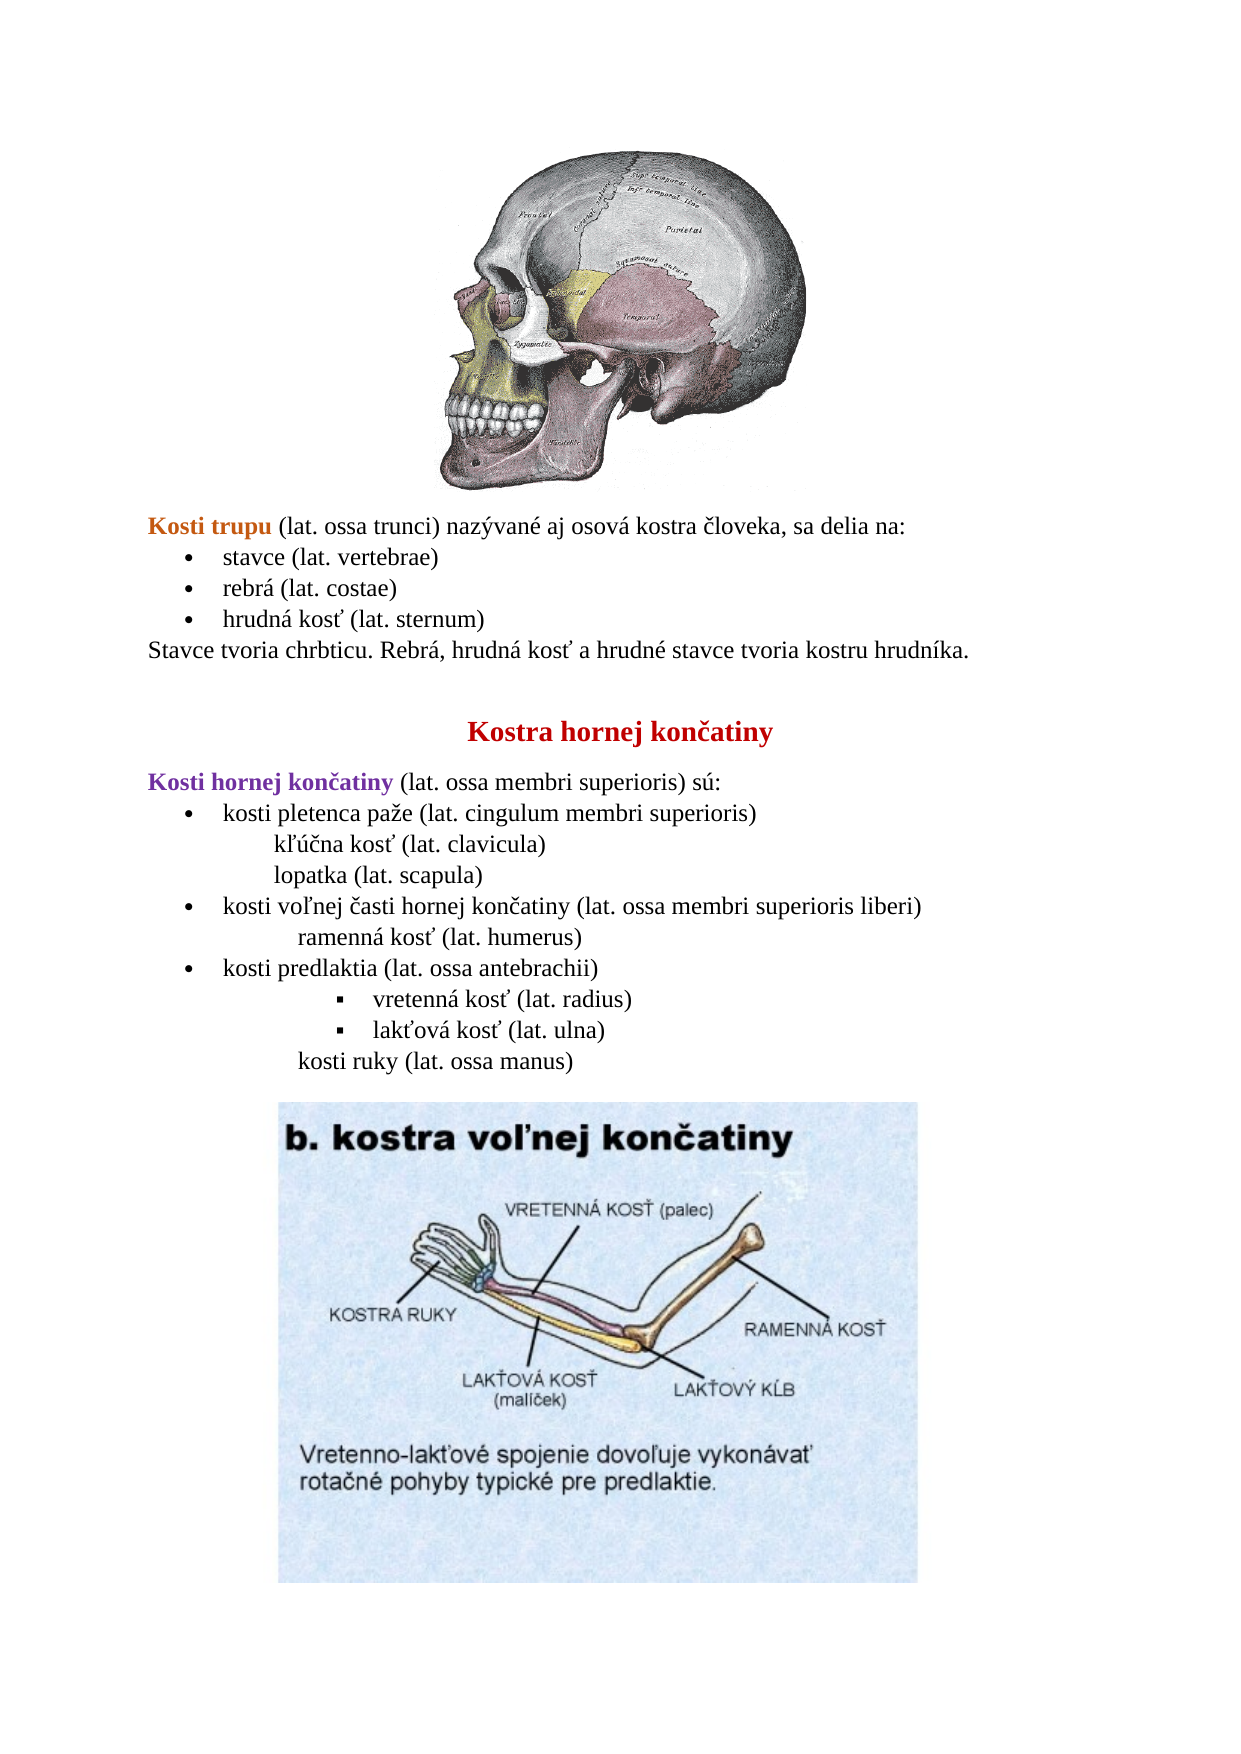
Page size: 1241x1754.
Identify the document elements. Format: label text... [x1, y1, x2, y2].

text Kostra hornej končatiny [148, 714, 1093, 747]
list rebrá (lat. costae) [185, 573, 1093, 602]
text kľúčna kosť (lat. clavicula) [274, 829, 1093, 857]
text Kosti hornej končatiny (lat. ossa membri superioris) sú: [148, 767, 1093, 795]
list hrudná kosť (lat. sternum) [185, 604, 1093, 633]
text ramenná kosť (lat. humerus) [298, 922, 1093, 951]
list vretenná kosť (lat. radius) [335, 984, 1093, 1013]
list stavce (lat. vertebrae) [185, 542, 1093, 571]
picture [434, 147, 807, 492]
text Stavce tvoria chrbticu. Rebrá, hrudná kosť a hrudné stavce tvoria kostru hrudníka. [148, 635, 1093, 664]
list kosti pletenca paže (lat. cingulum membri superioris) [185, 798, 1093, 826]
list kosti predlaktia (lat. ossa antebrachii) [185, 953, 1093, 982]
list lakťová kosť (lat. ulna) [335, 1015, 1093, 1044]
text Kosti trupu (lat. ossa trunci) nazývané aj osová kostra človeka, sa delia na: [148, 511, 1093, 539]
text kosti ruky (lat. ossa manus) [298, 1046, 1093, 1075]
picture [192, 1102, 1003, 1583]
text lopatka (lat. scapula) [274, 860, 1093, 888]
list kosti voľnej časti hornej končatiny (lat. ossa membri superioris liberi) [185, 891, 1093, 919]
